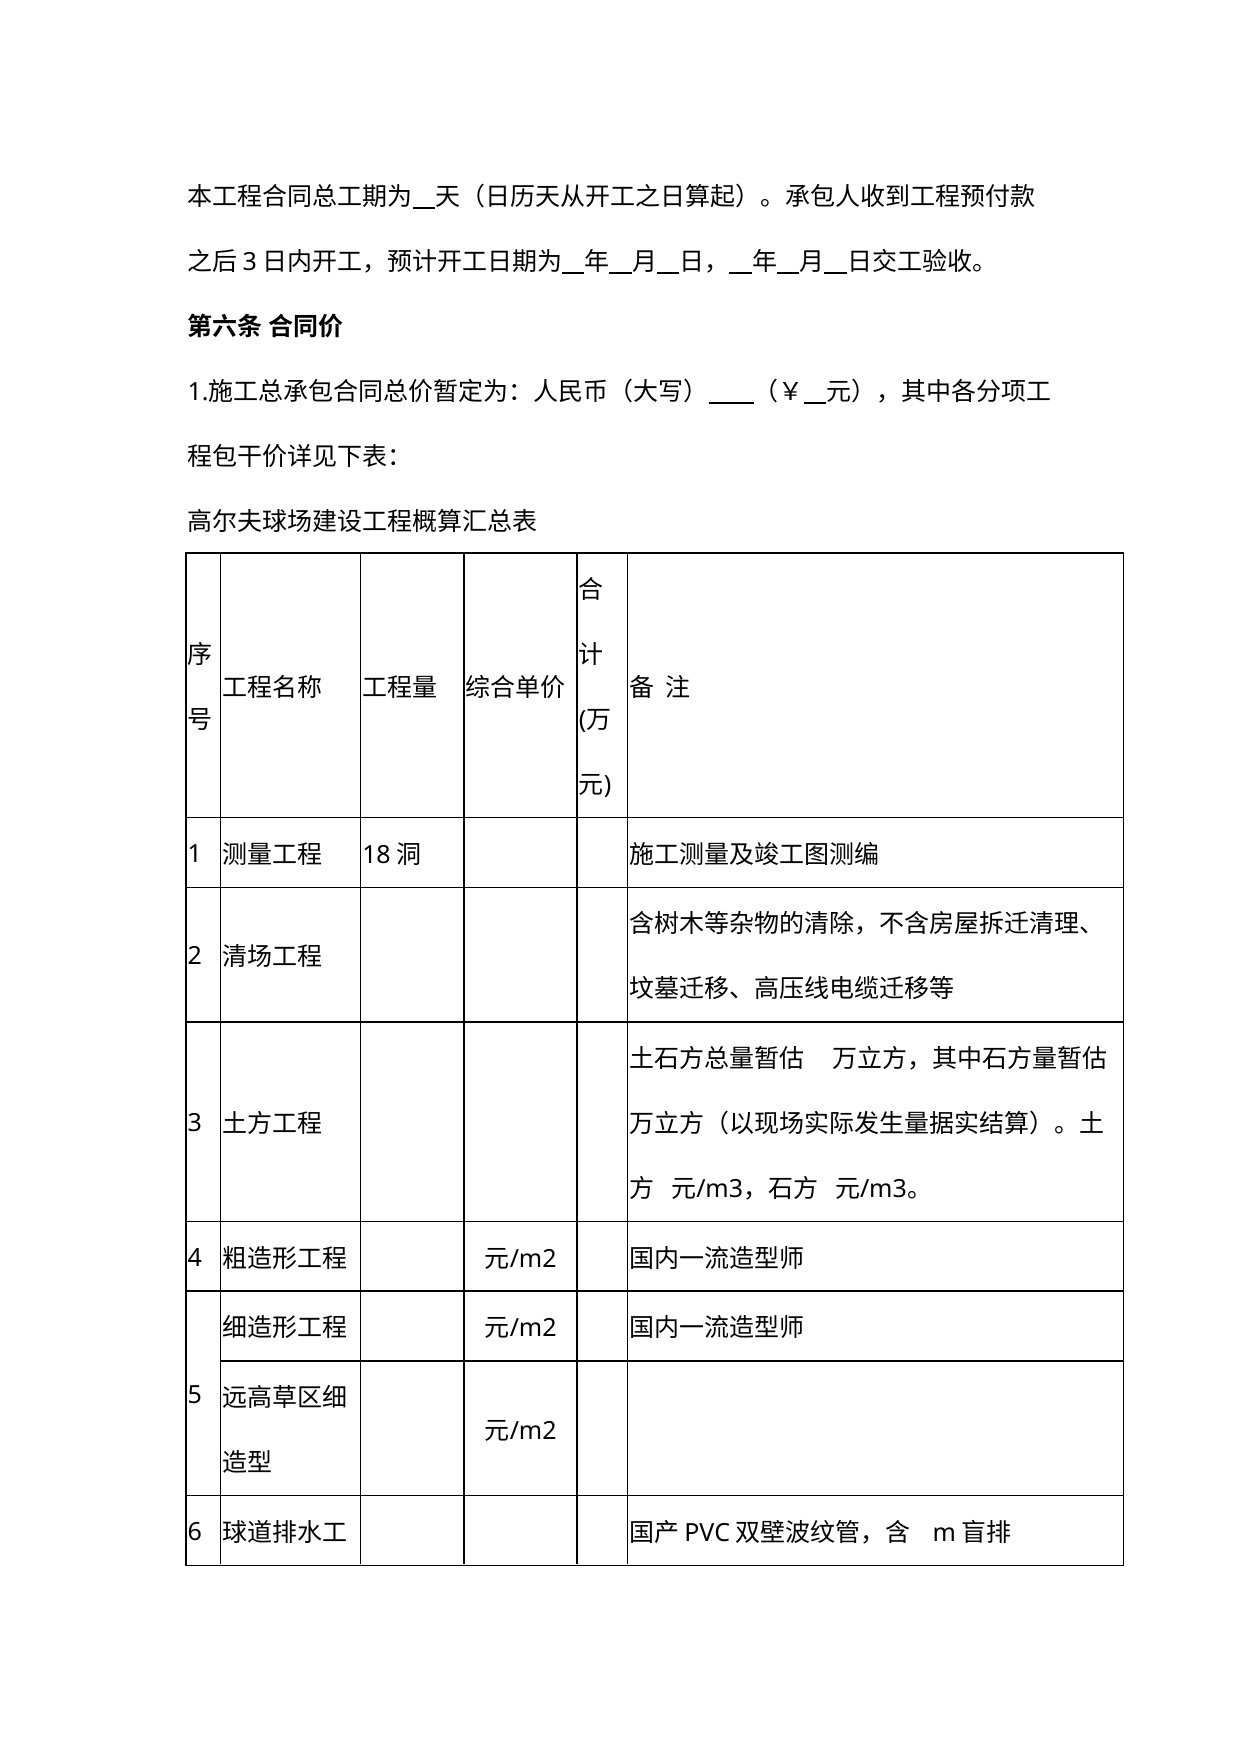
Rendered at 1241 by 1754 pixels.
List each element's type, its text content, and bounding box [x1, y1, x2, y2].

table_cell 国内一流造型师 [628, 1222, 1123, 1290]
table_cell 测量工程 [221, 818, 360, 886]
table_header 合 计 (万元) [578, 554, 627, 817]
table_cell 土方工程 [221, 1023, 360, 1221]
table_header 备 注 [628, 554, 1123, 817]
table_cell [361, 1292, 463, 1360]
table_cell 18洞 [361, 818, 463, 886]
table_header 工程名称 [221, 554, 360, 817]
table_cell 3 [187, 1023, 220, 1221]
table_cell 4 [187, 1222, 220, 1290]
table_cell [578, 888, 627, 1021]
table_cell [578, 1362, 627, 1495]
table_cell 细造形工程 [221, 1292, 360, 1360]
table_cell [465, 818, 576, 886]
text 高尔夫球场建设工程概算汇总表 [187, 487, 1053, 552]
table_cell [465, 888, 576, 1021]
table_cell 球道排水工程 [221, 1496, 360, 1564]
table_cell [361, 1023, 463, 1221]
table_cell 2 [187, 888, 220, 1021]
table_cell [578, 1292, 627, 1360]
table_cell 6 [187, 1496, 220, 1564]
table_cell 国产PVC双壁波纹管，含 m盲排 [628, 1496, 1123, 1564]
table_cell 粗造形工程 [221, 1222, 360, 1290]
table_cell 远高草区细造型 [221, 1362, 360, 1495]
table_header 综合单价 [465, 554, 576, 817]
table_cell [628, 1362, 1123, 1495]
table_cell [465, 1496, 576, 1564]
table_cell 含树木等杂物的清除，不含房屋拆迁清理、坟墓迁移、高压线电缆迁移等 [628, 888, 1123, 1021]
table_cell [578, 1222, 627, 1290]
table_cell 5 [187, 1292, 220, 1495]
table_cell [361, 1496, 463, 1564]
table_cell 国内一流造型师 [628, 1292, 1123, 1360]
table_header 序号 [187, 554, 220, 817]
table_cell 清场工程 [221, 888, 360, 1021]
table_cell 元/m2 [465, 1292, 576, 1360]
table_cell [578, 818, 627, 886]
table_cell 土石方总量暂估 万立方，其中石方量暂估 万立方（以现场实际发生量据实结算）。土方 元/m3，石方 元/m3。 [628, 1023, 1123, 1221]
table_cell 元/m2 [465, 1222, 576, 1290]
table_cell [361, 1222, 463, 1290]
text 1.施工总承包合同总价暂定为：人民币（大写） （￥ 元），其中各分项工程包干价详见下表： [187, 357, 1053, 487]
table_cell 1 [187, 818, 220, 886]
table_cell [361, 888, 463, 1021]
text 本工程合同总工期为 天（日历天从开工之日算起）。承包人收到工程预付款之后3日内开工，预计开工日期为 年 月 日， 年 月 日交工验收。 [187, 162, 1053, 292]
subtitle 第六条 合同价 [187, 292, 1053, 357]
table_header 工程量 [361, 554, 463, 817]
table_cell [578, 1496, 627, 1564]
table_cell 元/m2 [465, 1362, 576, 1495]
table_cell [361, 1362, 463, 1495]
table_cell [578, 1023, 627, 1221]
table_cell [465, 1023, 576, 1221]
table_cell 施工测量及竣工图测编 [628, 818, 1123, 886]
